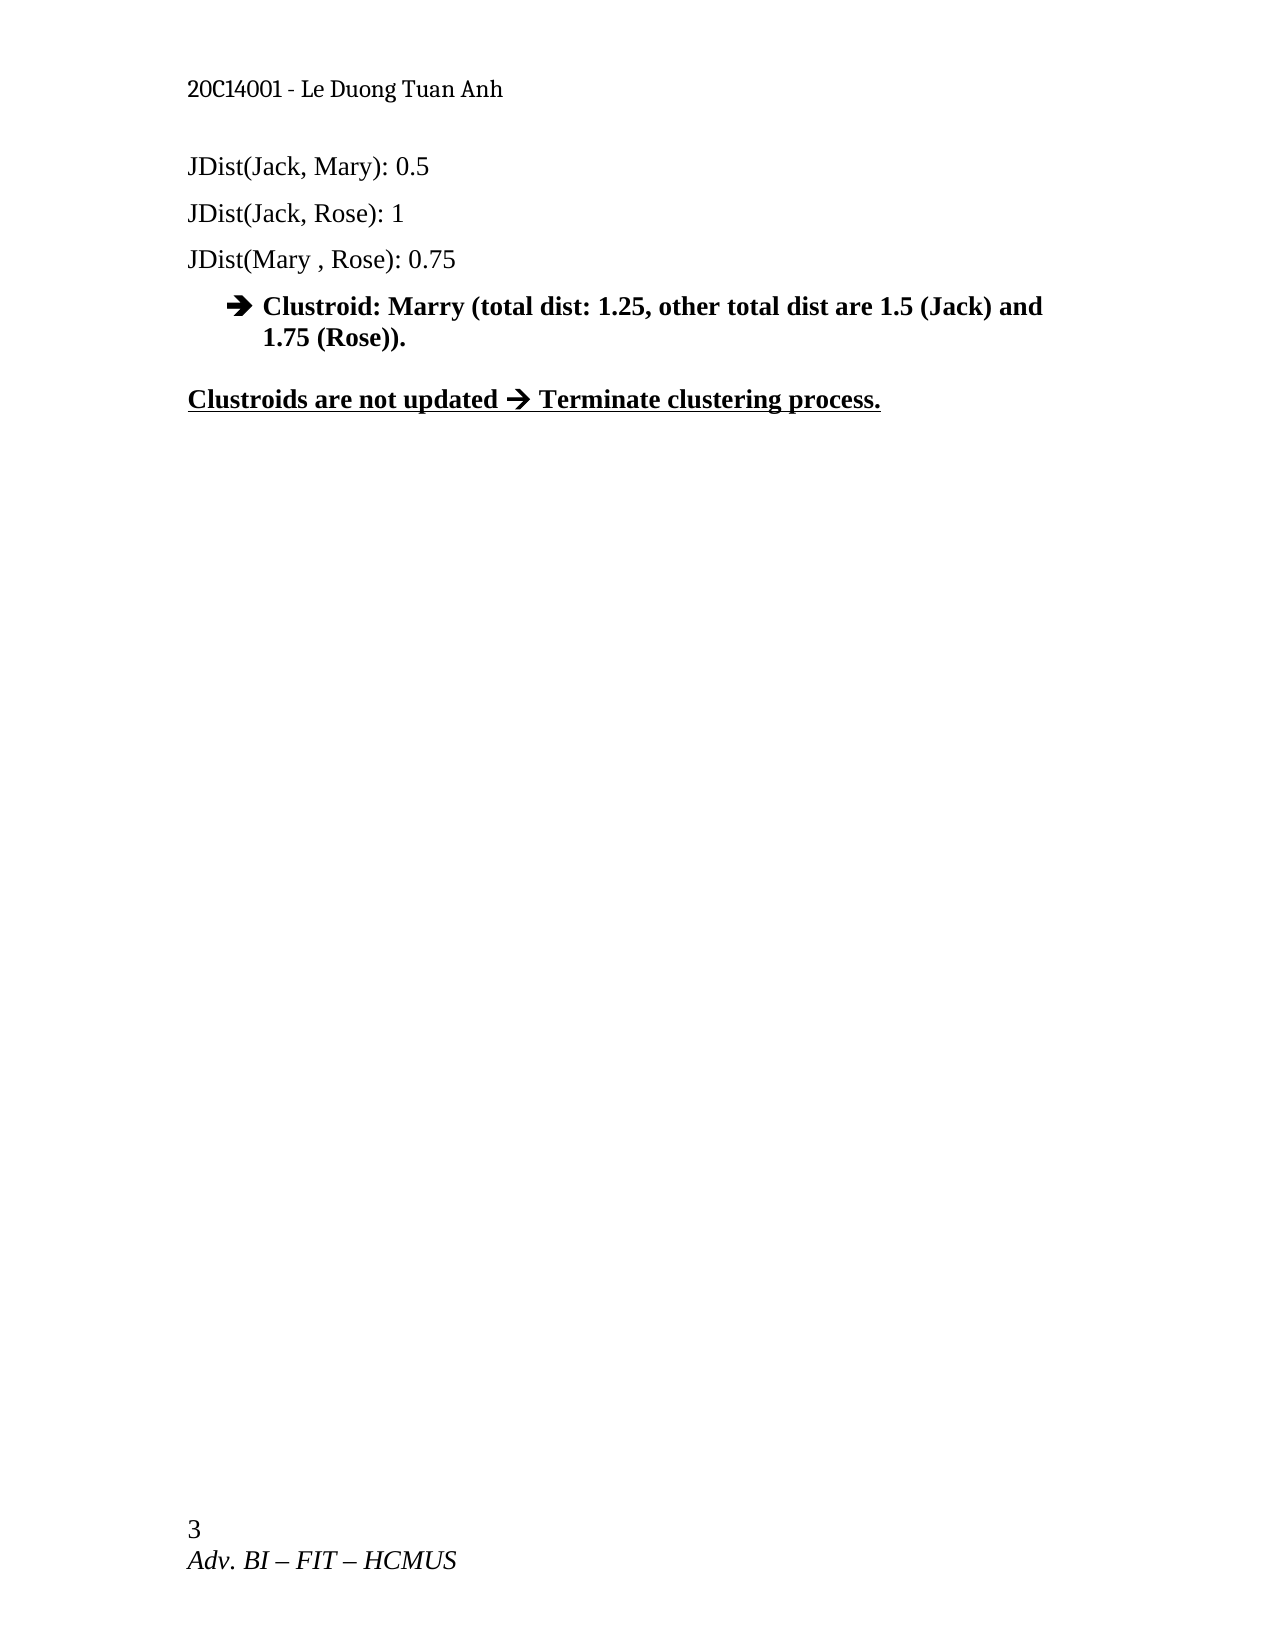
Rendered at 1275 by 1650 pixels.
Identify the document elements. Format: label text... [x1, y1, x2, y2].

text JDist(Jack, Rose): 1 [187, 197, 1087, 228]
text Clustroids are not updated Terminate clustering process. [187, 383, 1087, 415]
list Clustroid: Marry (total dist: 1.25, other total dist are 1.5 (Jack) and 1.75 (Rose)). [225, 290, 1087, 352]
text JDist(Mary , Rose): 0.75 [187, 243, 1087, 274]
text JDist(Jack, Mary): 0.5 [187, 150, 1087, 181]
